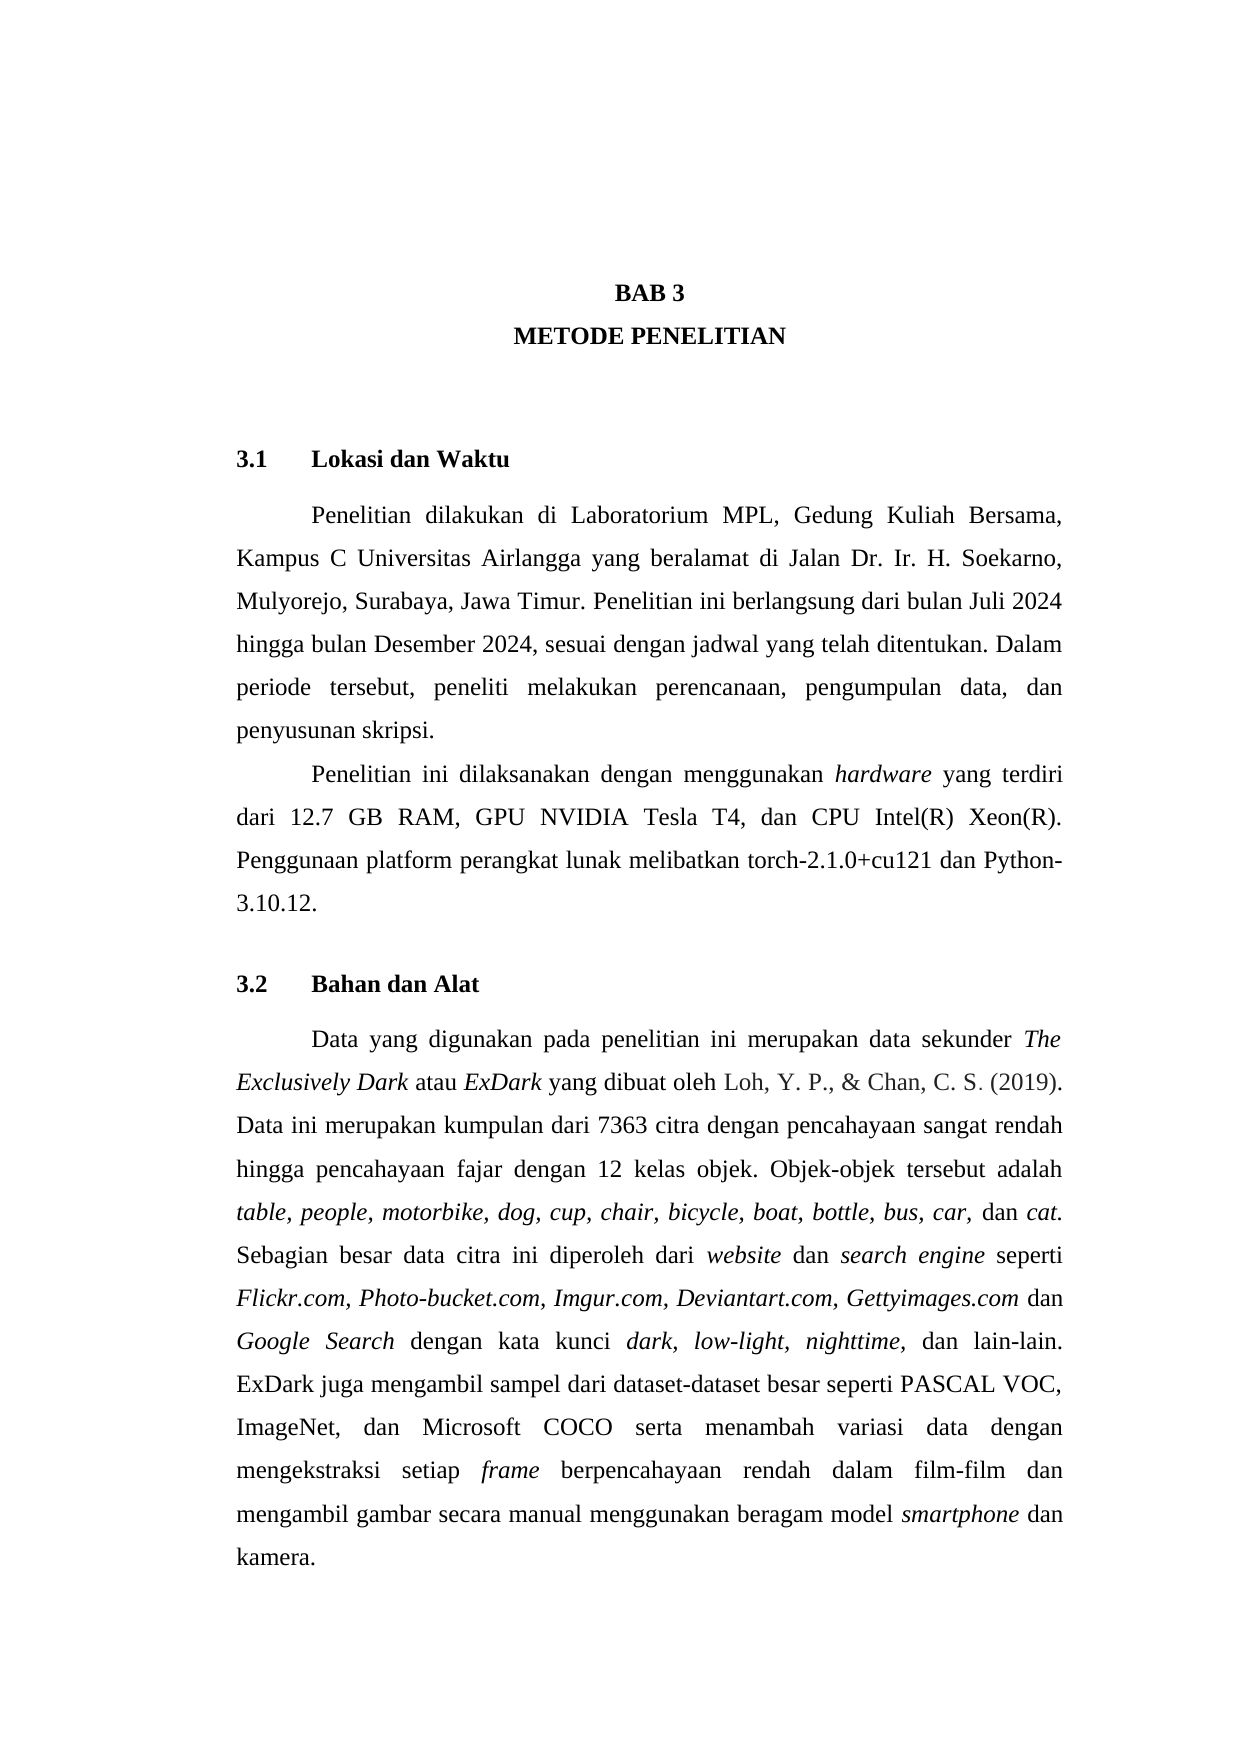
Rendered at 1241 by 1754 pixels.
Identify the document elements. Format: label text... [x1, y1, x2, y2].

text Penelitian dilakukan di Laboratorium MPL, Gedung Kuliah Bersama, Kampus C Universitas Airlangga yang beralamat di Jalan Dr. Ir. H. Soekarno, Mulyorejo, Surabaya, Jawa Timur. Penelitian ini berlangsung dari bulan Juli 2024 hingga bulan Desember 2024, sesuai dengan jadwal yang telah ditentukan. Dalam periode tersebut, peneliti melakukan perencanaan, pengumpulan data, dan penyusunan skripsi. [236, 500, 1063, 744]
subtitle 3.2 Bahan dan Alat [236, 969, 1063, 997]
subtitle BAB 3 METODE PENELITIAN [236, 278, 1063, 350]
text Data yang digunakan pada penelitian ini merupakan data sekunder The Exclusively Dark atau ExDark yang dibuat oleh Loh, Y. P., & Chan, C. S. (2019). Data ini merupakan kumpulan dari 7363 citra dengan pencahayaan sangat rendah hingga pencahayaan fajar dengan 12 kelas objek. Objek-objek tersebut adalah table, people, motorbike, dog, cup, chair, bicycle, boat, bottle, bus, car, dan cat. Sebagian besar data citra ini diperoleh dari website dan search engine seperti Flickr.com, Photo-bucket.com, Imgur.com, Deviantart.com, Gettyimages.com dan Google Search dengan kata kunci dark, low-light, nighttime, dan lain-lain. ExDark juga mengambil sampel dari dataset-dataset besar seperti PASCAL VOC, ImageNet, dan Microsoft COCO serta menambah variasi data dengan mengekstraksi setiap frame berpencahayaan rendah dalam film-film dan mengambil gambar secara manual menggunakan beragam model smartphone dan kamera. [236, 1024, 1063, 1571]
text Penelitian ini dilaksanakan dengan menggunakan hardware yang terdiri dari 12.7 GB RAM, GPU NVIDIA Tesla T4, dan CPU Intel(R) Xeon(R). Penggunaan platform perangkat lunak melibatkan torch-2.1.0+cu121 dan Python-3.10.12. [236, 759, 1063, 917]
subtitle 3.1 Lokasi dan Waktu [236, 444, 1063, 473]
